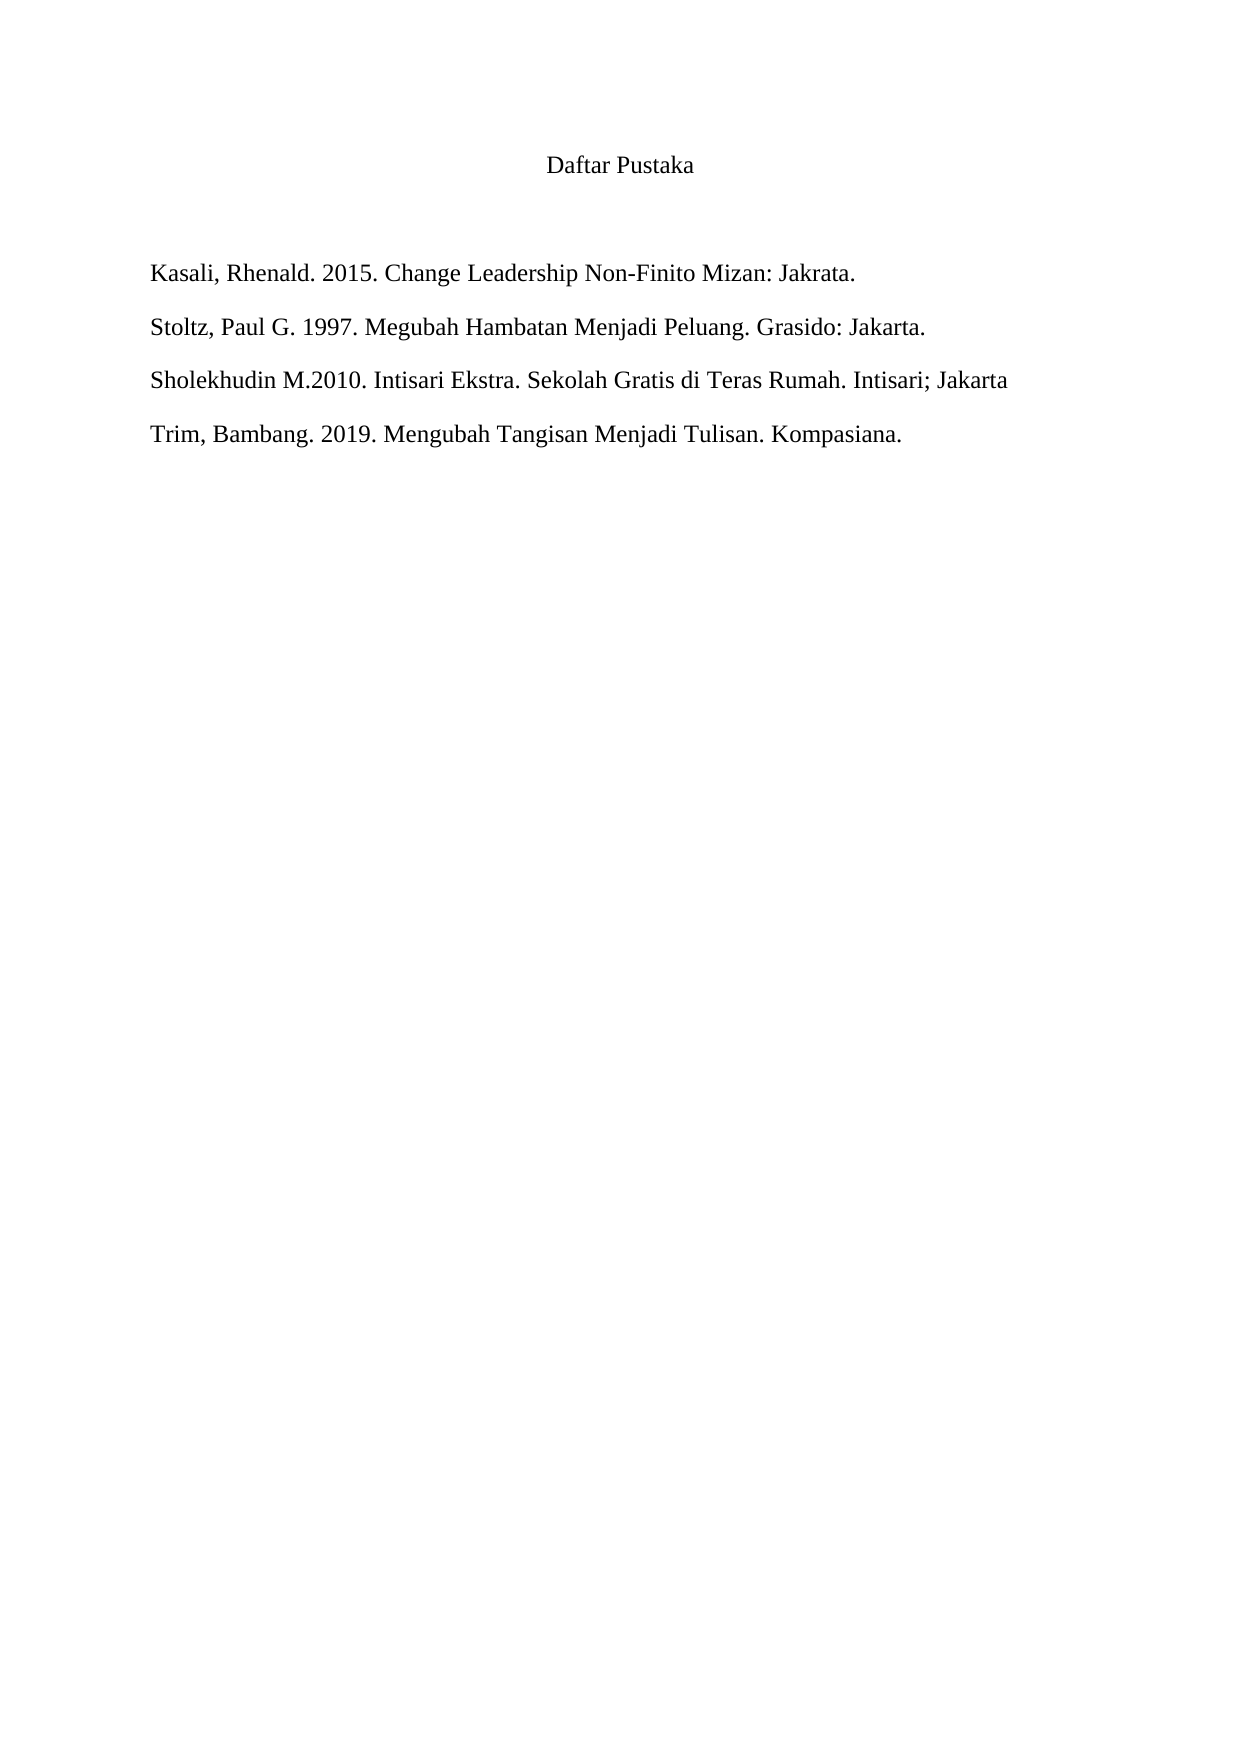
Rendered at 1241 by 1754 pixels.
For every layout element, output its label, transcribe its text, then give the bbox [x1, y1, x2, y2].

text Trim, Bambang. 2019. Mengubah Tangisan Menjadi Tulisan. Kompasiana. [150, 419, 1090, 448]
text Sholekhudin M.2010. Intisari Ekstra. Sekolah Gratis di Teras Rumah. Intisari; Jakarta [150, 365, 1090, 394]
text Kasali, Rhenald. 2015. Change Leadership Non-Finito Mizan: Jakrata. [150, 258, 1090, 286]
text Daftar Pustaka [150, 150, 1090, 179]
text Stoltz, Paul G. 1997. Megubah Hambatan Menjadi Peluang. Grasido: Jakarta. [150, 312, 1090, 340]
